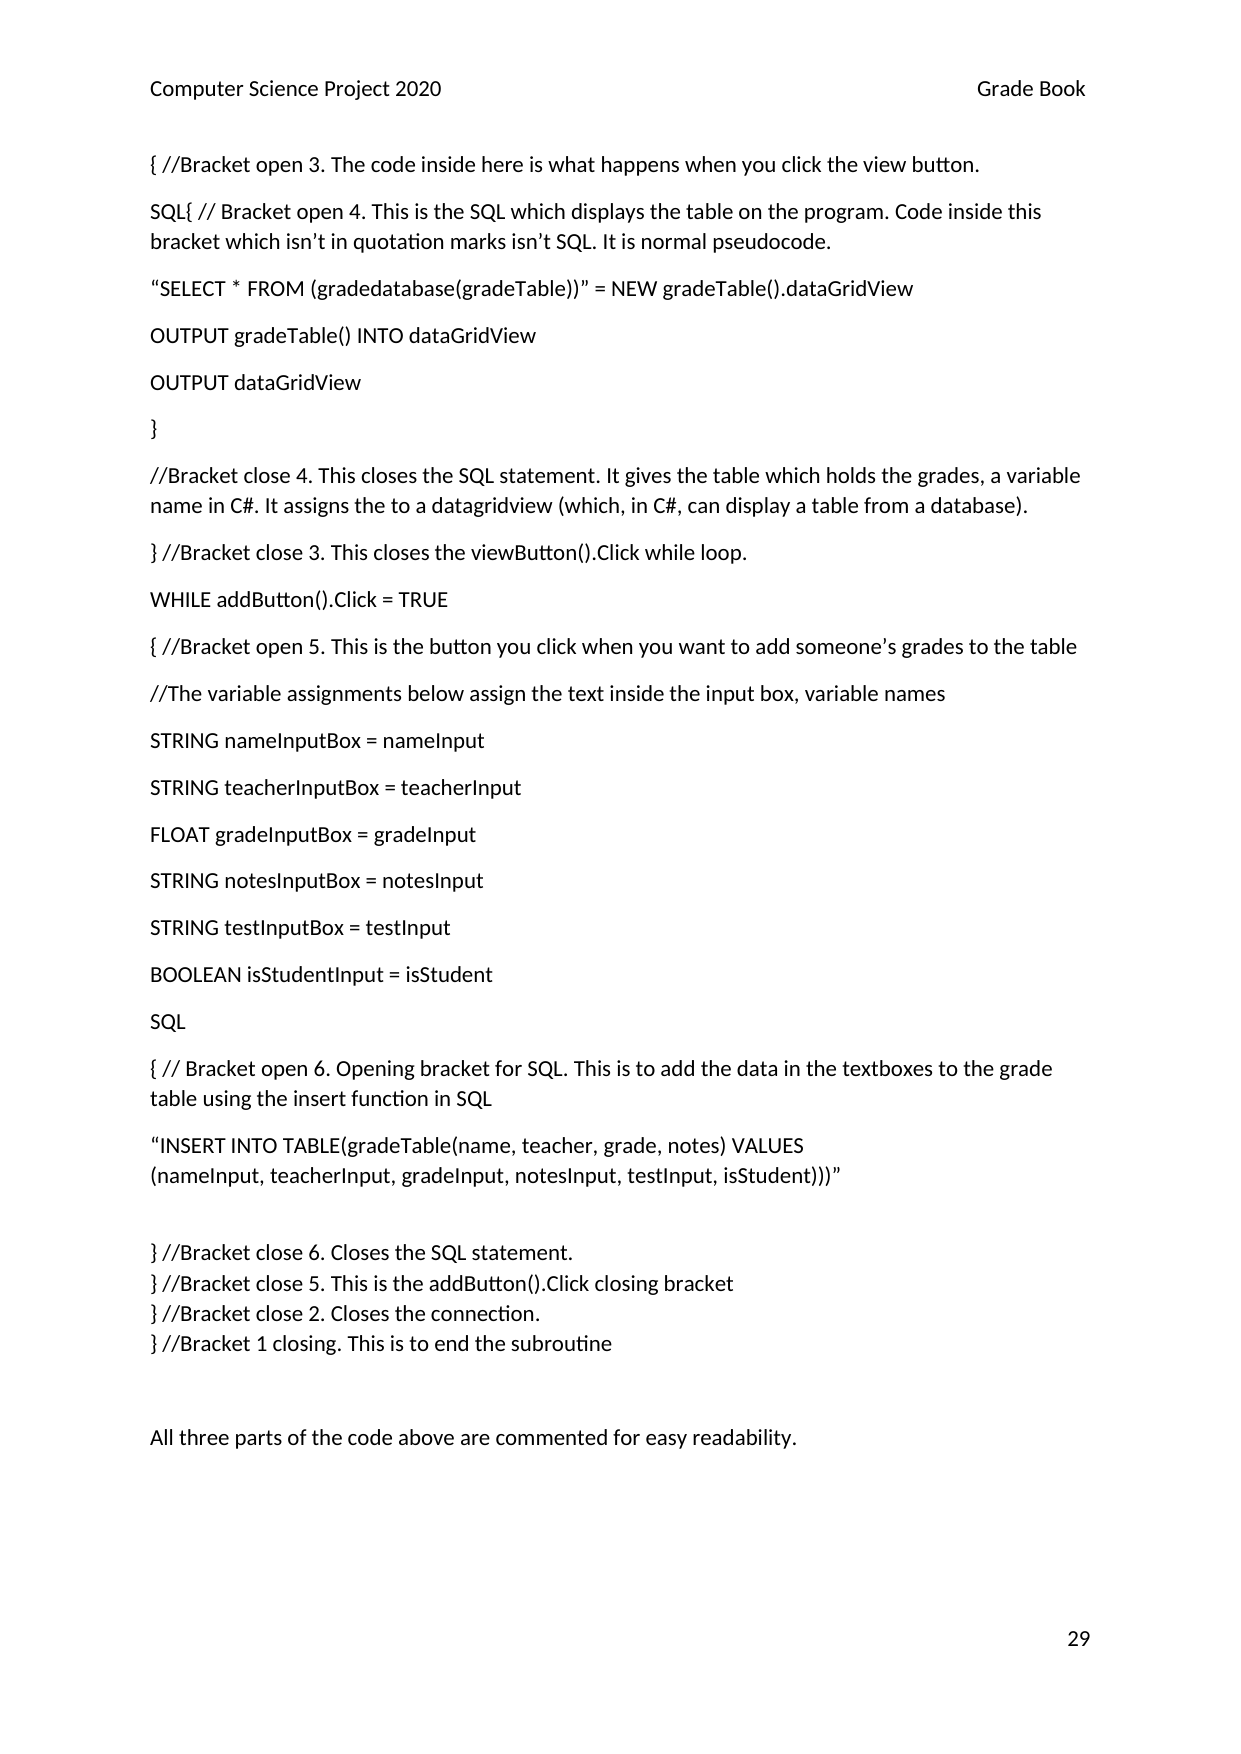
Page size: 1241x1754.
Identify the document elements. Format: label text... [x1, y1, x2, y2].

text All three parts of the code above are commented for easy readability. [150, 1423, 1090, 1451]
text } //Bracket close 3. This closes the viewButton().Click while loop. [150, 538, 1090, 567]
text “INSERT INTO TABLE(gradeTable(name, teacher, grade, notes) VALUES (nameInput, teacherInput, gradeInput, notesInput, testInput, isStudent)))” [150, 1131, 1090, 1220]
text STRING notesInputBox = notesInput [150, 867, 1090, 895]
text { //Bracket open 3. The code inside here is what happens when you click the view button. [150, 150, 1090, 178]
text FLOAT gradeInputBox = gradeInput [150, 820, 1090, 848]
text //Bracket close 4. This closes the SQL statement. It gives the table which holds the grades, a variable name in C#. It assigns the to a datagridview (which, in C#, can display a table from a database). [150, 461, 1090, 520]
text STRING nameInputBox = nameInput [150, 726, 1090, 754]
text } [150, 414, 1090, 443]
text “SELECT * FROM (gradedatabase(gradeTable))” = NEW gradeTable().dataGridView [150, 274, 1090, 302]
text OUTPUT dataGridView [150, 368, 1090, 396]
text } //Bracket close 6. Closes the SQL statement. } //Bracket close 5. This is the addButton().Click closing bracket } //Bracket close 2. Closes the connection. } //Bracket 1 closing. This is to end the subroutine [150, 1238, 1090, 1357]
text WHILE addButton().Click = TRUE [150, 585, 1090, 613]
text SQL [150, 1007, 1090, 1035]
text { //Bracket open 5. This is the button you click when you want to add someone’s grades to the table [150, 632, 1090, 660]
text SQL{ // Bracket open 4. This is the SQL which displays the table on the program. Code inside this bracket which isn’t in quotation marks isn’t SQL. It is normal pseudocode. [150, 197, 1090, 255]
text { // Bracket open 6. Opening bracket for SQL. This is to add the data in the textboxes to the grade table using the insert function in SQL [150, 1054, 1090, 1112]
text STRING teacherInputBox = teacherInput [150, 773, 1090, 801]
text STRING testInputBox = testInput [150, 913, 1090, 942]
text BOOLEAN isStudentInput = isStudent [150, 960, 1090, 988]
text OUTPUT gradeTable() INTO dataGridView [150, 321, 1090, 349]
text //The variable assignments below assign the text inside the input box, variable names [150, 679, 1090, 707]
